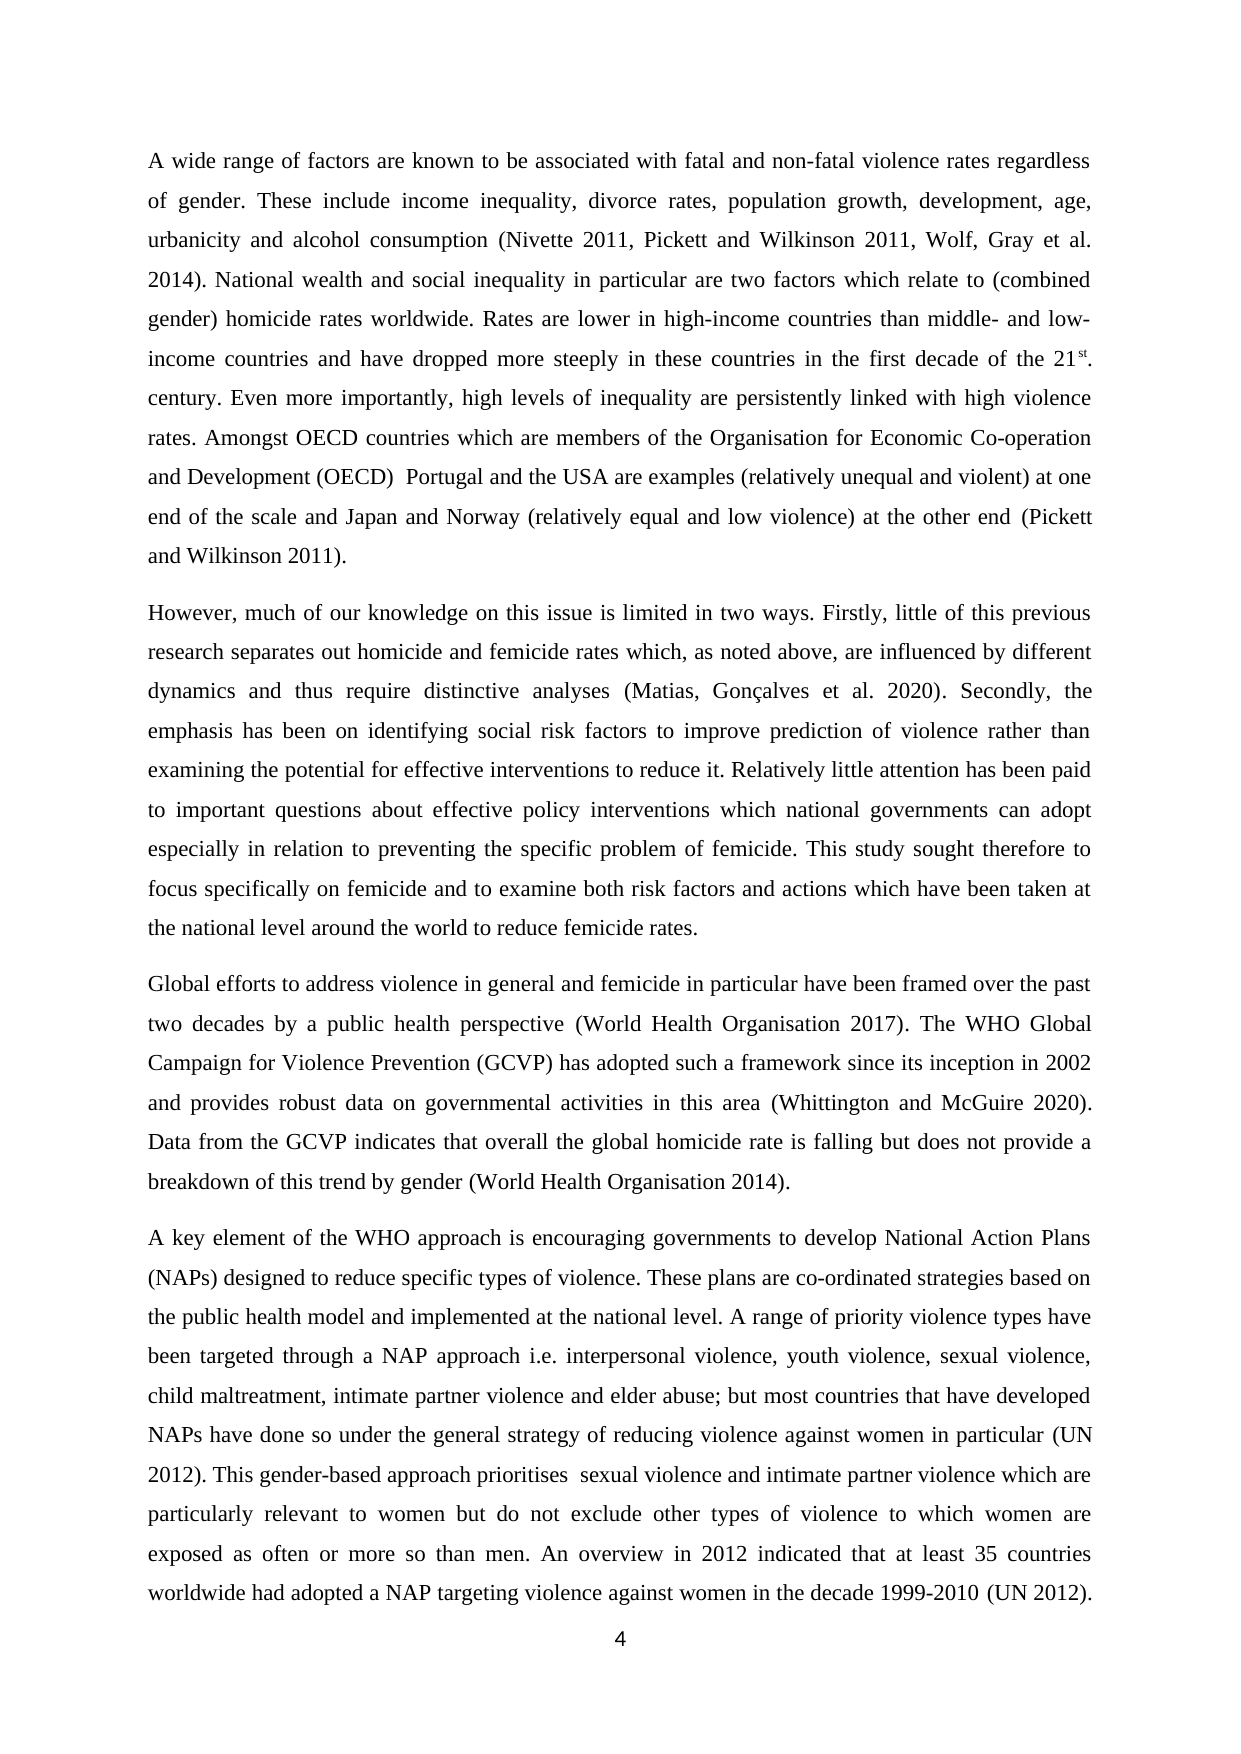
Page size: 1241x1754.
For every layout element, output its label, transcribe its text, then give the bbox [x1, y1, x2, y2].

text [148, 1224, 1093, 1606]
text A wide range of factors are known to be associated with fatal and non-fatal violence rates regardless of gender. These include income inequality, divorce rates, population growth, development, age, urbanicity and alcohol consumption (Nivette 2011, Pickett and Wilkinson 2011, Wolf, Gray et al. 2014). National wealth and social inequality in particular are two factors which relate to (combined gender) homicide rates worldwide. Rates are lower in high-income countries than middle- and low-income countries and have dropped more steeply in these countries in the first decade of the 21st. century. Even more importantly, high levels of inequality are persistently linked with high violence rates. Amongst OECD countries which are members of the Organisation for Economic Co-operation and Development (OECD) Portugal and the USA are examples (relatively unequal and violent) at one end of the scale and Japan and Norway (relatively equal and low violence) at the other end (Pickett and Wilkinson 2011). [148, 148, 1093, 569]
text However, much of our knowledge on this issue is limited in two ways. Firstly, little of this previous research separates out homicide and femicide rates which, as noted above, are influenced by different dynamics and thus require distinctive analyses (Matias, Gonçalves et al. 2020). Secondly, the emphasis has been on identifying social risk factors to improve prediction of violence rather than examining the potential for effective interventions to reduce it. Relatively little attention has been paid to important questions about effective policy interventions which national governments can adopt especially in relation to preventing the specific problem of femicide. This study sought therefore to focus specifically on femicide and to examine both risk factors and actions which have been taken at the national level around the world to reduce femicide rates. [148, 598, 1093, 941]
text Global efforts to address violence in general and femicide in particular have been framed over the past two decades by a public health perspective (World Health Organisation 2017). The WHO Global Campaign for Violence Prevention (GCVP) has adopted such a framework since its inception in 2002 and provides robust data on governmental activities in this area (Whittington and McGuire 2020). Data from the GCVP indicates that overall the global homicide rate is falling but does not provide a breakdown of this trend by gender (World Health Organisation 2014). [148, 971, 1093, 1194]
